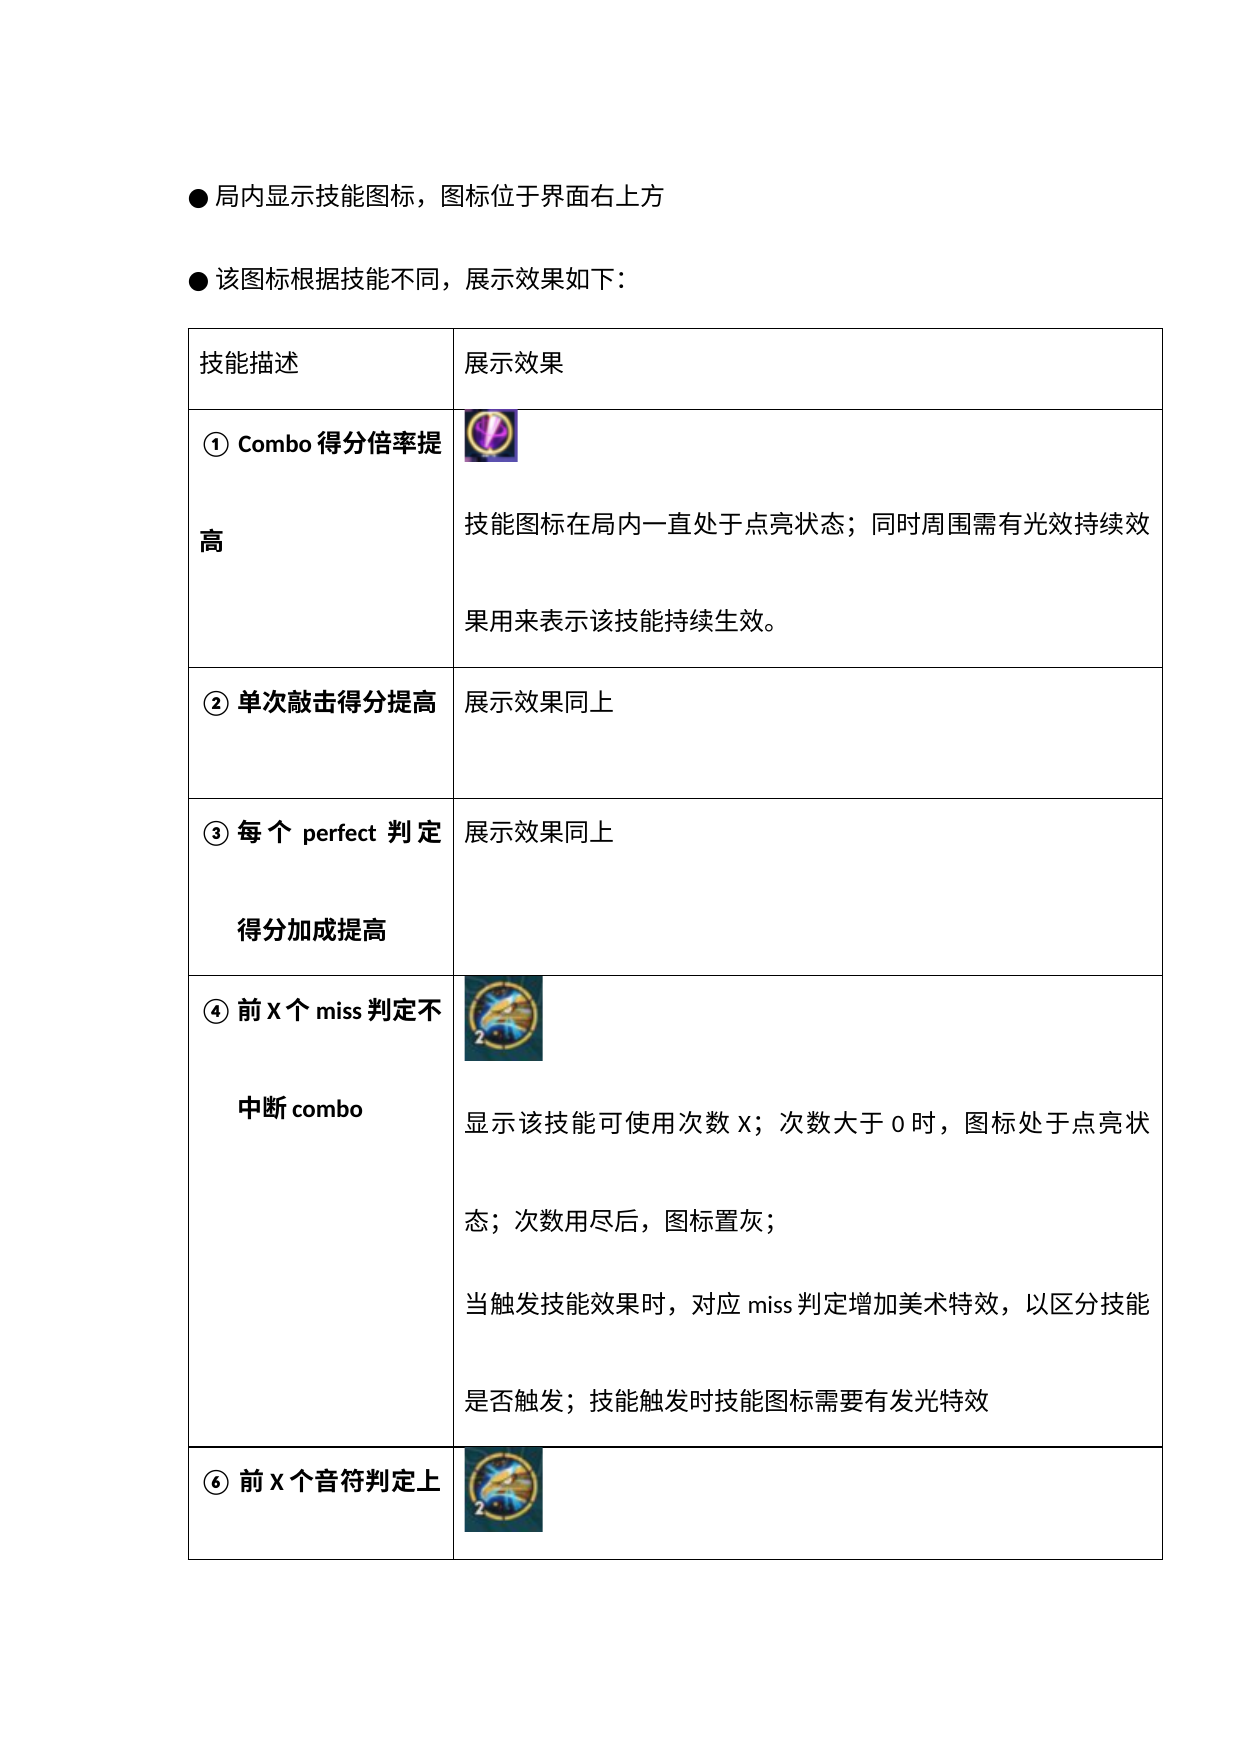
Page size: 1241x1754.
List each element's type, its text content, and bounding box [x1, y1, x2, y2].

table_cell 展示效果同上 [454, 668, 1162, 797]
text ● 该图标根据技能不同，展示效果如下： [187, 245, 1053, 310]
table_cell 前X个miss判定不中断combo [189, 976, 453, 1446]
table_cell 展示效果同上 [454, 799, 1162, 975]
table_cell 单次敲击得分提高 [189, 668, 453, 797]
table_cell 技能图标在局内一直处于点亮状态；同时周围需有光效持续效果用来表示该技能持续生效。 [454, 410, 1162, 667]
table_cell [454, 1448, 1162, 1559]
picture [464, 1447, 543, 1532]
table_header 技能描述 [189, 329, 453, 408]
text ● 局内显示技能图标，图标位于界面右上方 [187, 162, 1053, 227]
picture [464, 409, 518, 462]
table_cell 每个perfect判定得分加成提高 [189, 799, 453, 975]
table_header 展示效果 [454, 329, 1162, 408]
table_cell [189, 1448, 453, 1559]
table_cell ① Combo得分倍率提高 [189, 410, 453, 667]
table_cell 显示该技能可使用次数X；次数大于0时，图标处于点亮状态；次数用尽后，图标置灰； 当触发技能效果时，对应miss判定增加美术特效，以区分技能是否触发；技能触发时技能图标需要有发光特效 [454, 976, 1162, 1446]
picture [464, 976, 543, 1061]
